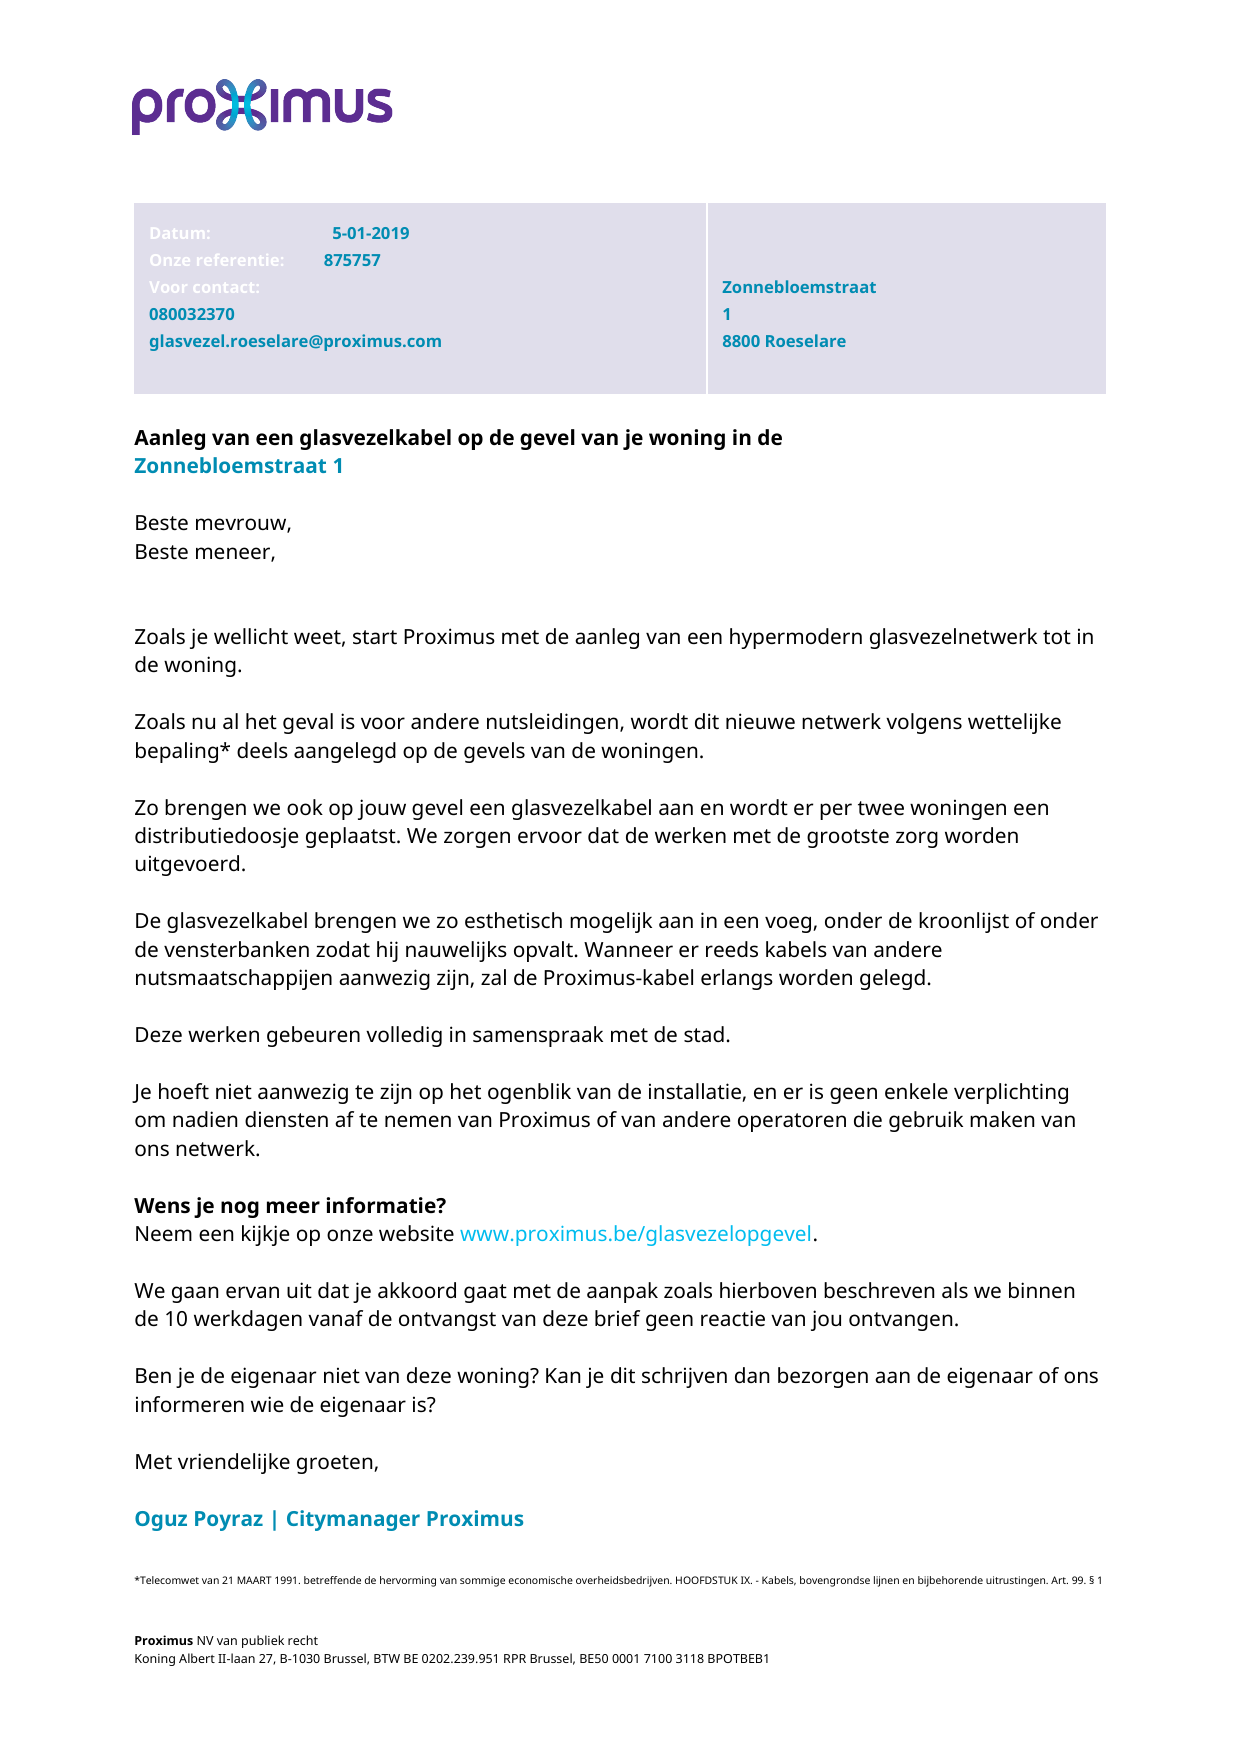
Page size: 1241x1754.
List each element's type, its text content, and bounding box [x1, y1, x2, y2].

table_header Zonnebloemstraat 1 8800 Roeselare [708, 203, 1106, 394]
text *Telecomwet van 21 MAART 1991. betreffende de hervorming van sommige economische overheidsbedrijven. HOOFDSTUK IX. - Kabels, bovengrondse lijnen en bijbehorende uitrustingen. Art. 99. § 1 [134, 1561, 1106, 1588]
text Met vriendelijke groeten, [134, 1447, 1106, 1475]
text Oguz Poyraz | Citymanager Proximus [134, 1504, 1106, 1532]
text Deze werken gebeuren volledig in samenspraak met de stad. [134, 1020, 1106, 1049]
text De glasvezelkabel brengen we zo esthetisch mogelijk aan in een voeg, onder de kroonlijst of onder de vensterbanken zodat hij nauwelijks opvalt. Wanneer er reeds kabels van andere nutsmaatschappijen aanwezig zijn, zal de Proximus-kabel erlangs worden gelegd. [134, 906, 1106, 992]
picture [0, 0, 1241, 149]
text Zo brengen we ook op jouw gevel een glasvezelkabel aan en wordt er per twee woningen een distributiedoosje geplaatst. We zorgen ervoor dat de werken met de grootste zorg worden uitgevoerd. [134, 793, 1106, 878]
text Beste meneer, [134, 537, 1106, 565]
text Wens je nog meer informatie? [134, 1191, 1106, 1219]
text Beste mevrouw, [134, 508, 1106, 537]
text Ben je de eigenaar niet van deze woning? Kan je dit schrijven dan bezorgen aan de eigenaar of ons informeren wie de eigenaar is? [134, 1361, 1106, 1418]
text Neem een kijkje op onze website www.proximus.be/glasvezelopgevel. [134, 1219, 1106, 1248]
text Je hoeft niet aanwezig te zijn op het ogenblik van de installatie, en er is geen enkele verplichting om nadien diensten af te nemen van Proximus of van andere operatoren die gebruik maken van ons netwerk. [134, 1077, 1106, 1162]
text Zonnebloemstraat 1 [134, 451, 1106, 480]
table_header Datum: 5-01-2019 Onze referentie: 875757 Voor contact: 080032370 glasvezel.roeselare@proximus.com [134, 203, 706, 394]
text We gaan ervan uit dat je akkoord gaat met de aanpak zoals hierboven beschreven als we binnen de 10 werkdagen vanaf de ontvangst van deze brief geen reactie van jou ontvangen. [134, 1276, 1106, 1333]
text Aanleg van een glasvezelkabel op de gevel van je woning in de [134, 423, 1106, 451]
text Zoals je wellicht weet, start Proximus met de aanleg van een hypermodern glasvezelnetwerk tot in de woning. [134, 622, 1106, 679]
text Zoals nu al het geval is voor andere nutsleidingen, wordt dit nieuwe netwerk volgens wettelijke bepaling* deels aangelegd op de gevels van de woningen. [134, 707, 1106, 764]
